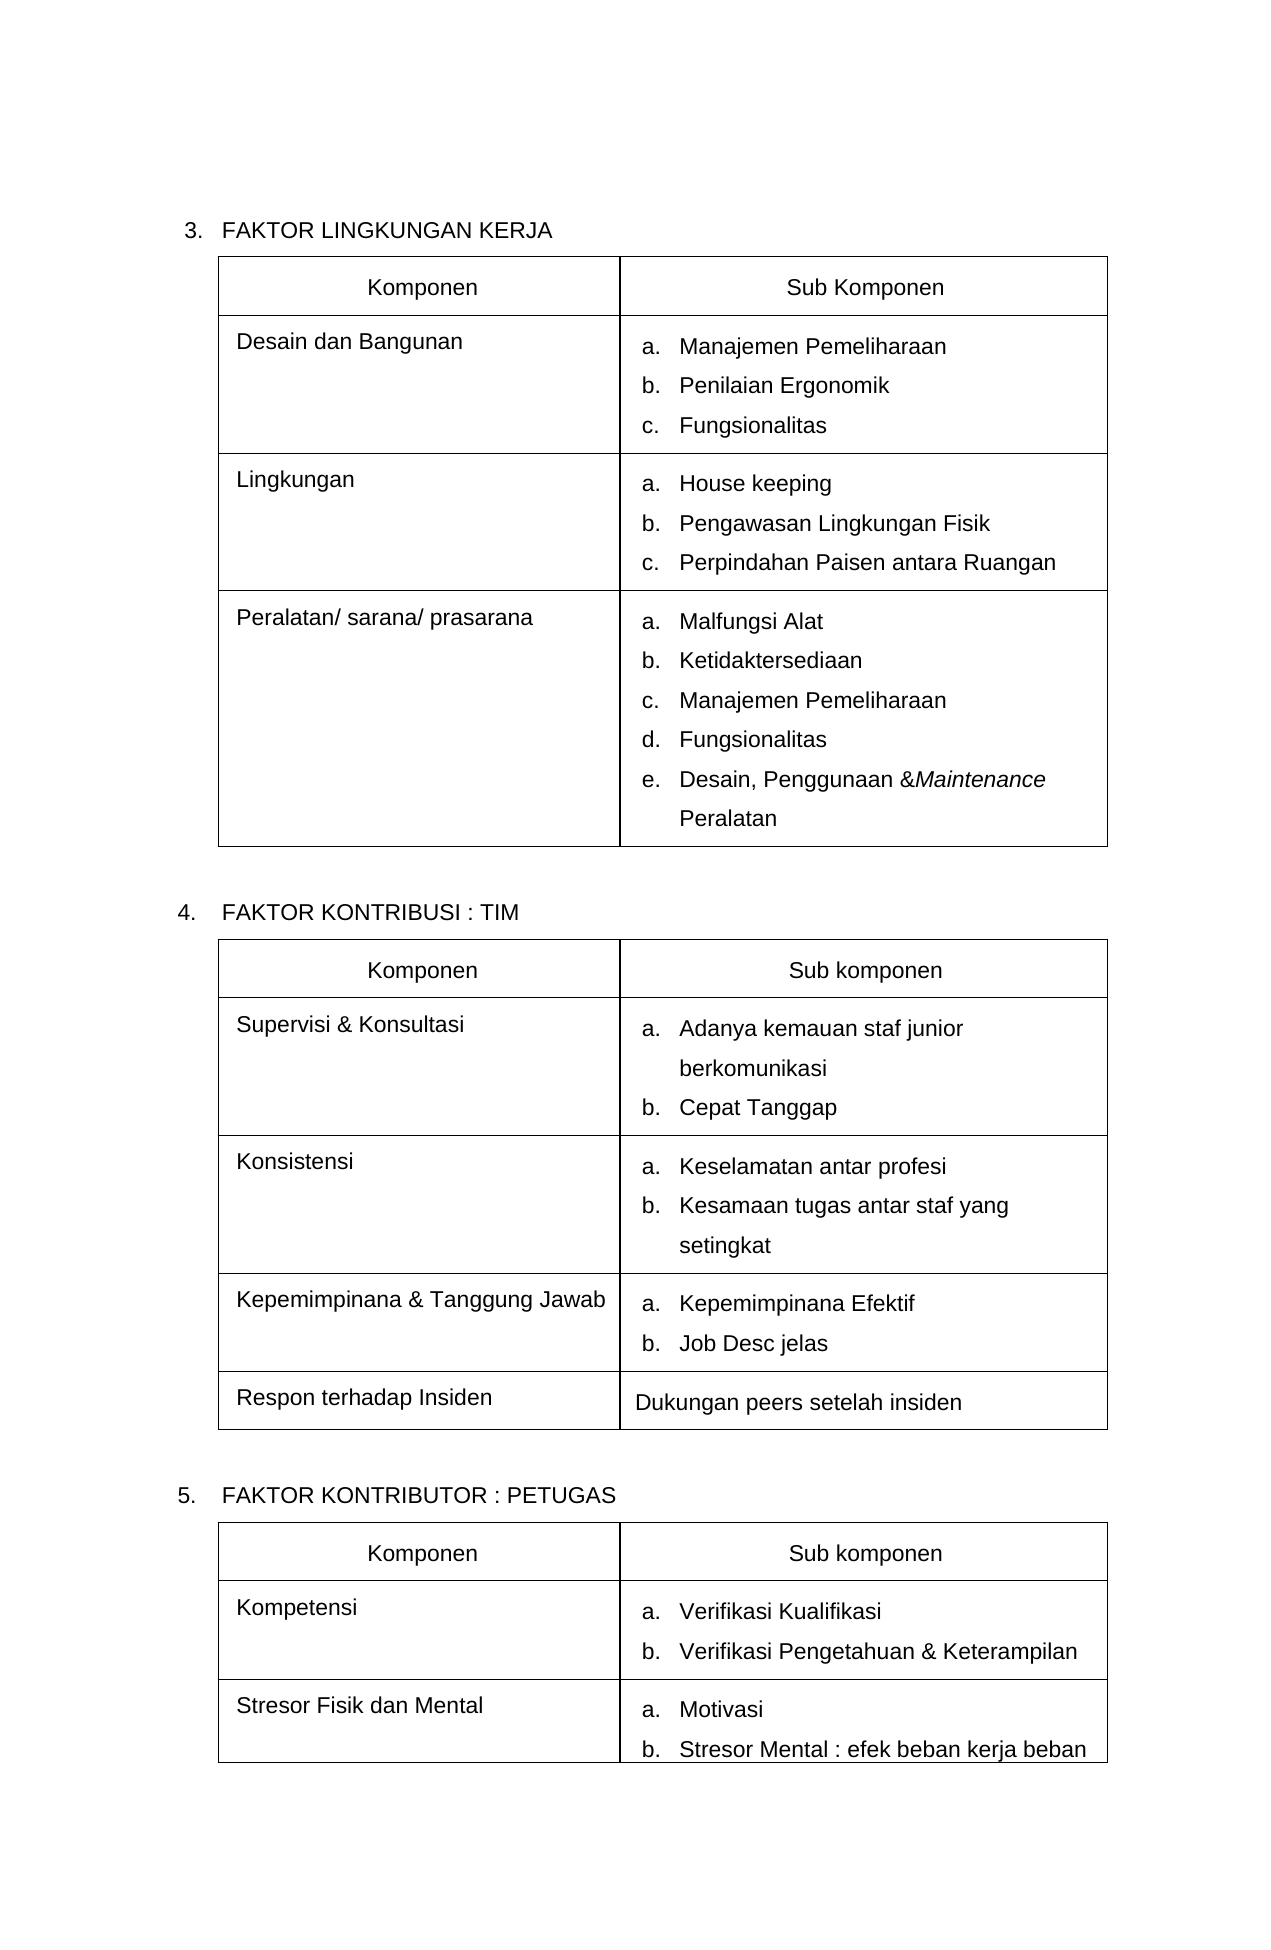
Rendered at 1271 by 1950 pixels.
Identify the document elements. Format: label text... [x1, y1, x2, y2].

table_header Komponen [219, 1523, 619, 1580]
list FAKTOR KONTRIBUSI : TIM [177, 899, 1123, 925]
table_cell Kepemimpinana Efektif Job Desc jelas [621, 1274, 1107, 1371]
table_cell Peralatan/ sarana/ prasarana [219, 591, 619, 846]
table_cell Dukungan peers setelah insiden [621, 1372, 1107, 1429]
table_header Komponen [219, 940, 619, 997]
table_cell Kompetensi [219, 1581, 619, 1678]
table_cell Respon terhadap Insiden [219, 1372, 619, 1429]
table_cell Desain dan Bangunan [219, 316, 619, 452]
table_cell Malfungsi Alat Ketidaktersediaan Manajemen Pemeliharaan Fungsionalitas Desain, Penggunaan &Maintenance Peralatan [621, 591, 1107, 846]
table_cell Supervisi & Konsultasi [219, 998, 619, 1135]
list FAKTOR LINGKUNGAN KERJA [184, 217, 1123, 243]
table_header Sub komponen [621, 1523, 1107, 1580]
table_cell Adanya kemauan staf junior berkomunikasi Cepat Tanggap [621, 998, 1107, 1135]
table_header Sub Komponen [621, 257, 1107, 315]
table_cell Kepemimpinana & Tanggung Jawab [219, 1274, 619, 1371]
table_cell House keeping Pengawasan Lingkungan Fisik Perpindahan Paisen antara Ruangan [621, 454, 1107, 590]
table_cell Konsistensi [219, 1136, 619, 1272]
table_cell Lingkungan [219, 454, 619, 590]
table_cell Keselamatan antar profesi Kesamaan tugas antar staf yang setingkat [621, 1136, 1107, 1272]
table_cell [621, 1680, 1107, 1762]
table_cell Verifikasi Kualifikasi Verifikasi Pengetahuan & Keterampilan [621, 1581, 1107, 1678]
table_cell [219, 1680, 619, 1762]
table_cell Manajemen Pemeliharaan Penilaian Ergonomik Fungsionalitas [621, 316, 1107, 452]
list FAKTOR KONTRIBUTOR : PETUGAS [177, 1482, 1123, 1508]
table_header Komponen [219, 257, 619, 315]
table_header Sub komponen [621, 940, 1107, 997]
